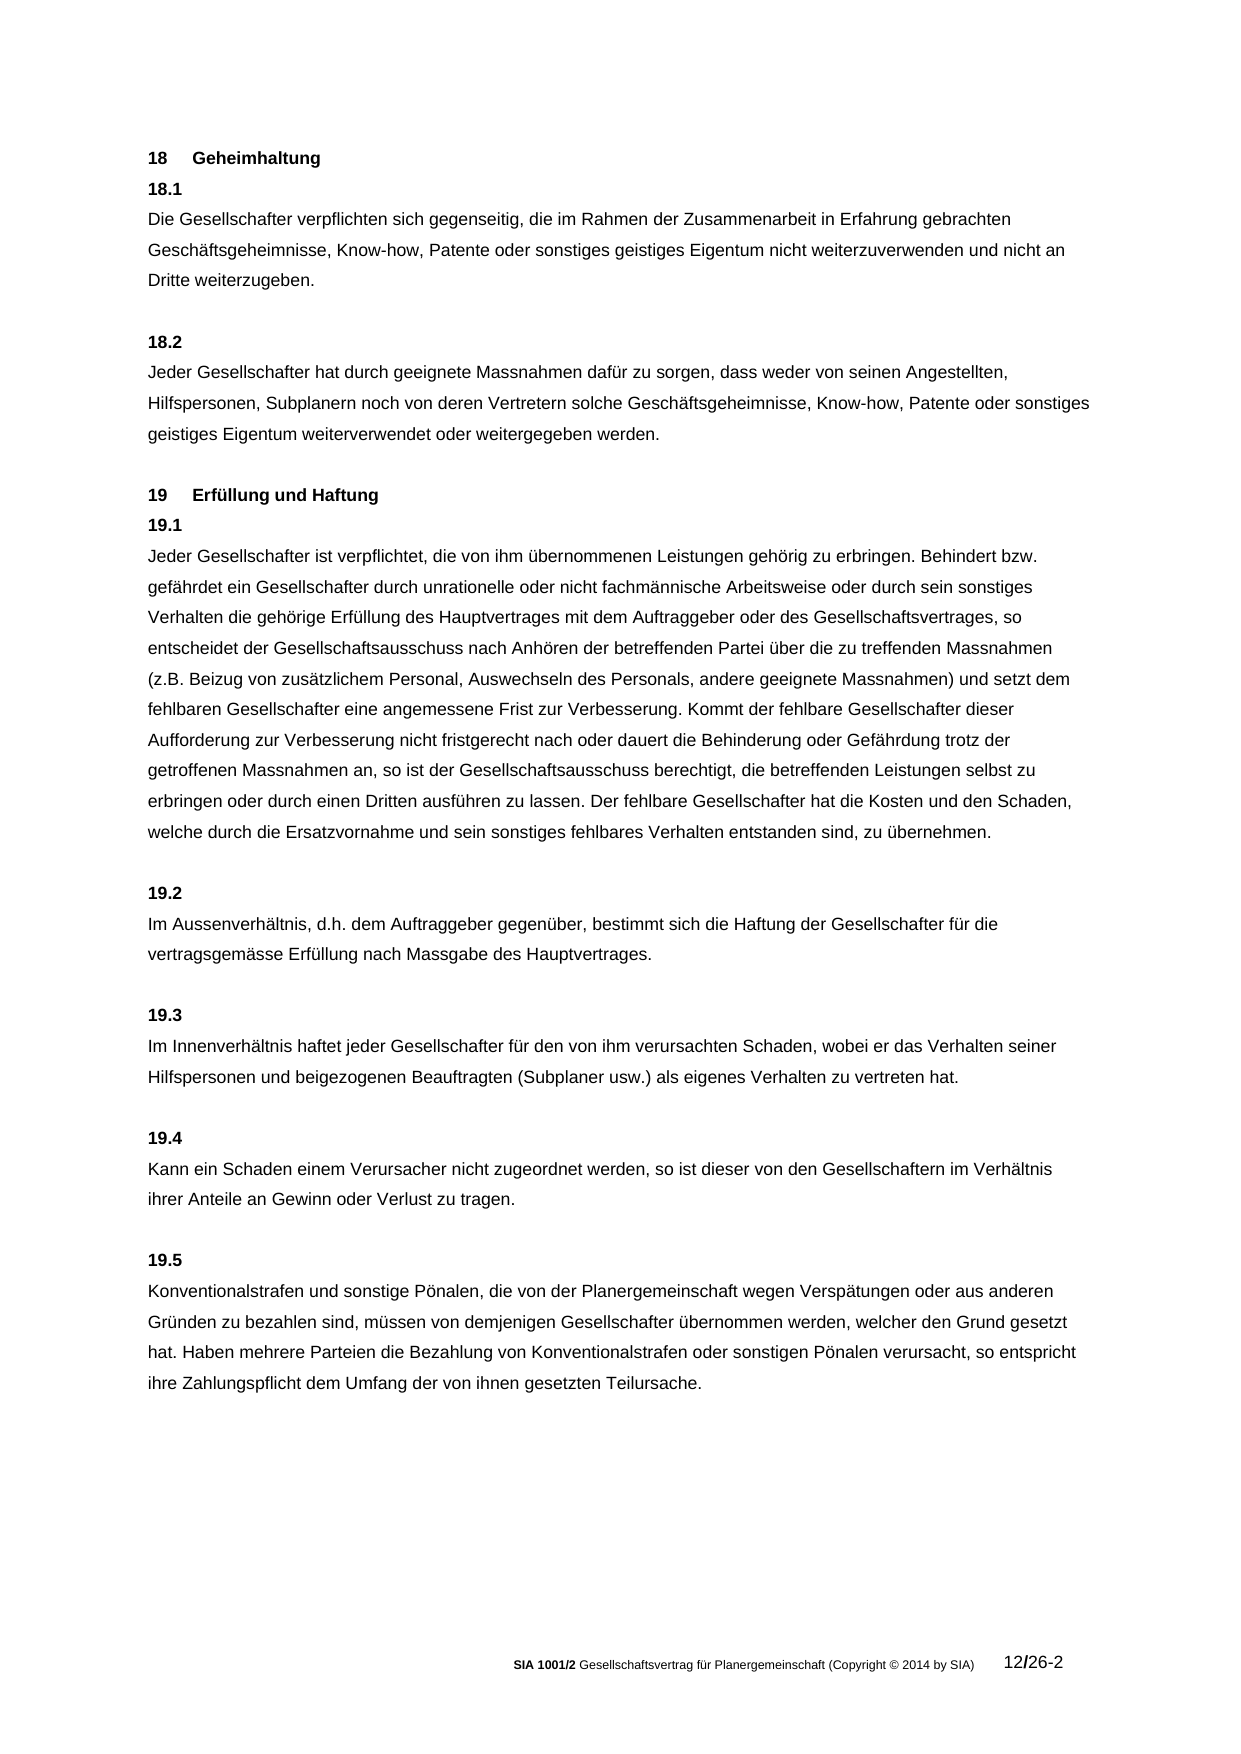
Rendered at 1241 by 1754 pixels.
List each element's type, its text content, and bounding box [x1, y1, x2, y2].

text Kann ein Schaden einem Verursacher nicht zugeordnet werden, so ist dieser von den Gesellschaftern im Verhältnis ihrer Anteile an Gewinn oder Verlust zu tragen. [148, 1158, 1092, 1209]
text 19.1 [148, 515, 1092, 536]
text 18.2 [148, 331, 1092, 352]
text 19 Erfüllung und Haftung [148, 484, 1092, 505]
text Jeder Gesellschafter hat durch geeignete Massnahmen dafür zu sorgen, dass weder von seinen Angestellten, Hilfspersonen, Subplanern noch von deren Vertretern solche Geschäftsgeheimnisse, Know-how, Patente oder sonstiges geistiges Eigentum weiterverwendet oder weitergegeben werden. [148, 362, 1092, 444]
text Im Aussenverhältnis, d.h. dem Auftraggeber gegenüber, bestimmt sich die Haftung der Gesellschafter für die vertragsgemässe Erfüllung nach Massgabe des Hauptvertrages. [148, 913, 1092, 964]
text 19.3 [148, 1005, 1092, 1026]
text 19.4 [148, 1128, 1092, 1148]
text Die Gesellschafter verpflichten sich gegenseitig, die im Rahmen der Zusammenarbeit in Erfahrung gebrachten Geschäftsgeheimnisse, Know-how, Patente oder sonstiges geistiges Eigentum nicht weiterzuverwenden und nicht an Dritte weiterzugeben. [148, 209, 1092, 291]
text 18 Geheimhaltung [148, 148, 1092, 168]
text 19.2 [148, 883, 1092, 903]
text Konventionalstrafen und sonstige Pönalen, die von der Planergemeinschaft wegen Verspätungen oder aus anderen Gründen zu bezahlen sind, müssen von demjenigen Gesellschafter übernommen werden, welcher den Grund gesetzt hat. Haben mehrere Parteien die Bezahlung von Konventionalstrafen oder sonstigen Pönalen verursacht, so entspricht ihre Zahlungspflicht dem Umfang der von ihnen gesetzten Teilursache. [148, 1281, 1092, 1393]
text 18.1 [148, 178, 1092, 199]
text Jeder Gesellschafter ist verpflichtet, die von ihm übernommenen Leistungen gehörig zu erbringen. Behindert bzw. gefährdet ein Gesellschafter durch unrationelle oder nicht fachmännische Arbeitsweise oder durch sein sonstiges Verhalten die gehörige Erfüllung des Hauptvertrages mit dem Auftraggeber oder des Gesellschaftsvertrages, so entscheidet der Gesellschaftsausschuss nach Anhören der betreffenden Partei über die zu treffenden Massnahmen (z.B. Beizug von zusätzlichem Personal, Auswechseln des Personals, andere geeignete Massnahmen) und setzt dem fehlbaren Gesellschafter eine angemessene Frist zur Verbesserung. Kommt der fehlbare Gesellschafter dieser Aufforderung zur Verbesserung nicht fristgerecht nach oder dauert die Behinderung oder Gefährdung trotz der getroffenen Massnahmen an, so ist der Gesellschaftsausschuss berechtigt, die betreffenden Leistungen selbst zu erbringen oder durch einen Dritten ausführen zu lassen. Der fehlbare Gesellschafter hat die Kosten und den Schaden, welche durch die Ersatzvornahme und sein sonstiges fehlbares Verhalten entstanden sind, zu übernehmen. [148, 546, 1092, 842]
text 19.5 [148, 1250, 1092, 1271]
text Im Innenverhältnis haftet jeder Gesellschafter für den von ihm verursachten Schaden, wobei er das Verhalten seiner Hilfspersonen und beigezogenen Beauftragten (Subplaner usw.) als eigenes Verhalten zu vertreten hat. [148, 1036, 1092, 1087]
